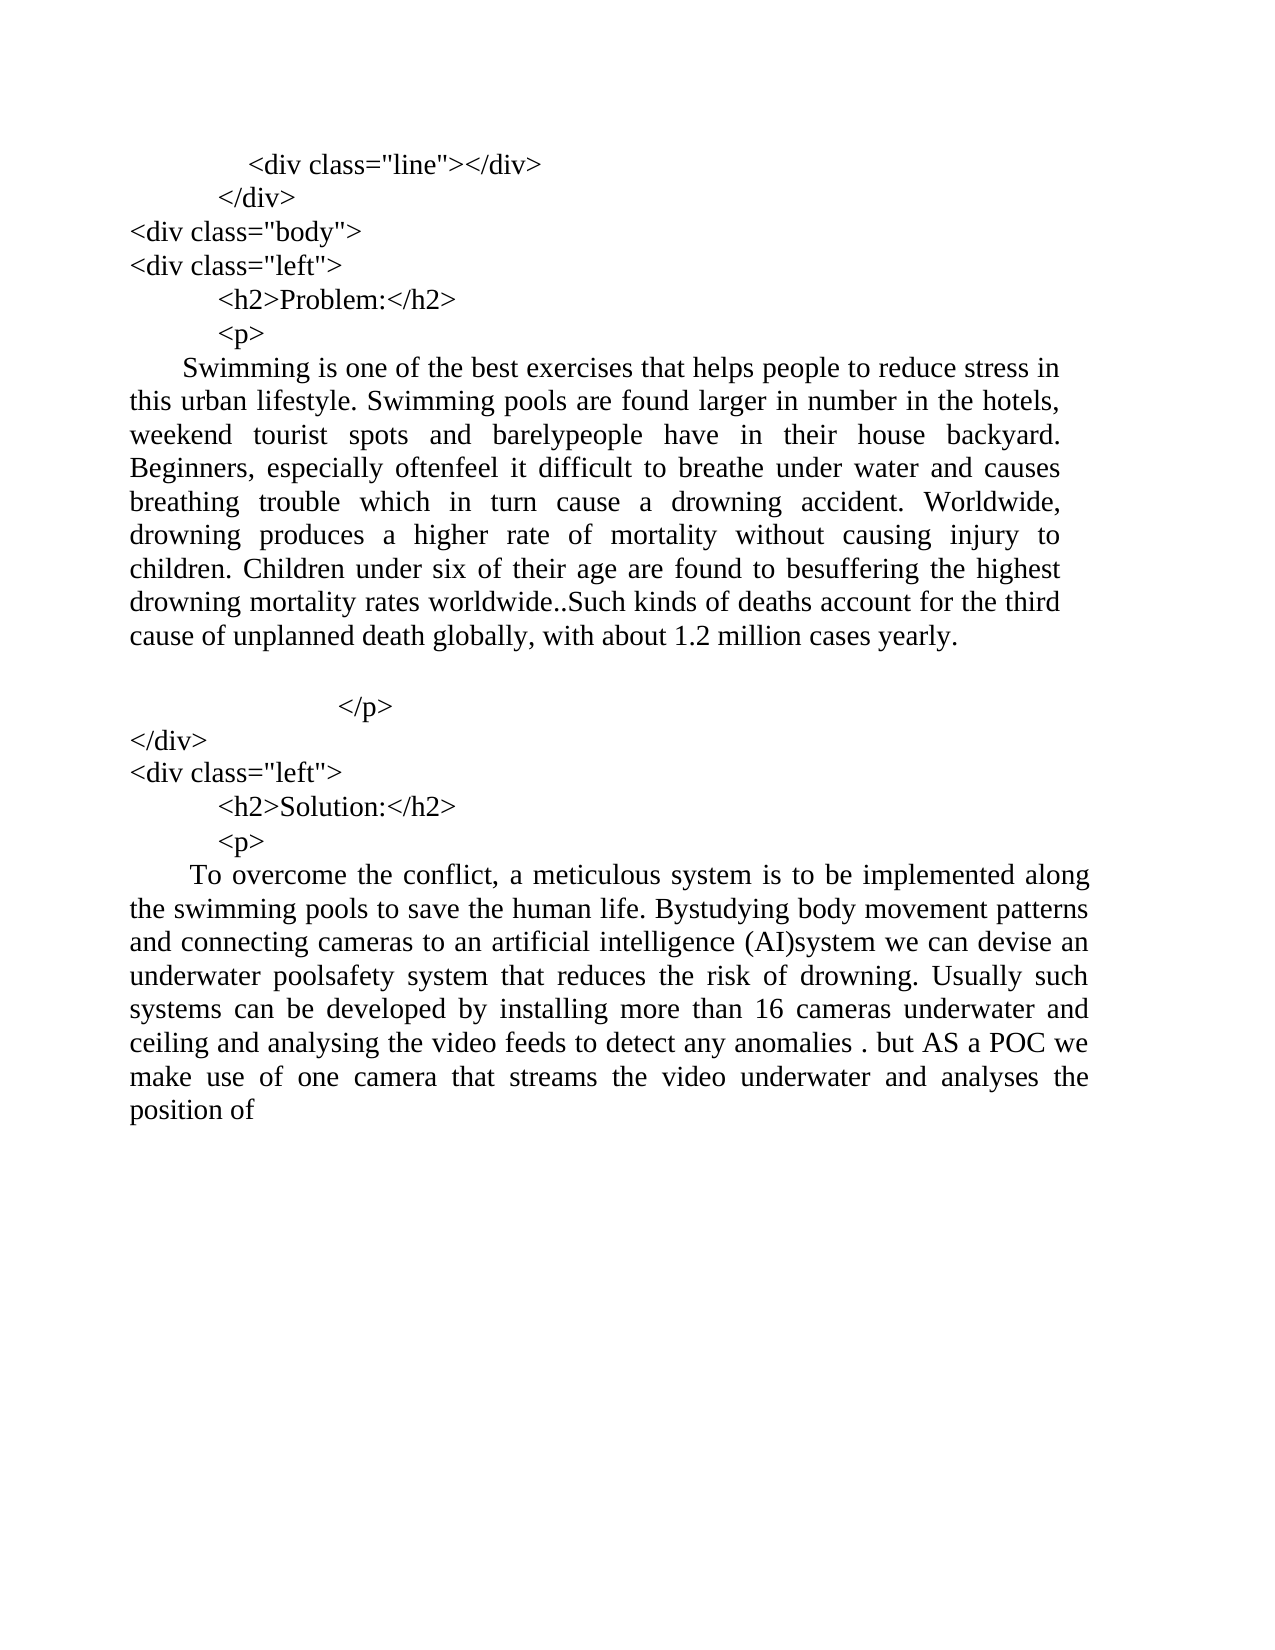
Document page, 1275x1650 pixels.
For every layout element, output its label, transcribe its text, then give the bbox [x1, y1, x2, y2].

text </p> [337, 689, 1158, 723]
text <h2>Problem:</h2> [217, 282, 1158, 315]
text </div> [217, 181, 1158, 214]
text </div> [129, 723, 1158, 757]
text To overcome the conflict, a meticulous system is to be implemented along the swimming pools to save the human life. Bystudying body movement patterns and connecting cameras to an artificial intelligence (AI)system we can devise an underwater poolsafety system that reduces the risk of drowning. Usually such systems can be developed by installing more than 16 cameras underwater and ceiling and analysing the video feeds to detect any anomalies . but AS a POC we make use of one camera that streams the video underwater and analyses the position of [129, 857, 1090, 1126]
text Swimming is one of the best exercises that helps people to reduce stress in this urban lifestyle. Swimming pools are found larger in number in the hotels, weekend tourist spots and barelypeople have in their house backyard. Beginners, especially oftenfeel it difficult to breathe under water and causes breathing trouble which in turn cause a drowning accident. Worldwide, drowning produces a higher rate of mortality without causing injury to children. Children under six of their age are found to besuffering the highest drowning mortality rates worldwide..Such kinds of deaths account for the third cause of unplanned death globally, with about 1.2 million cases yearly. [129, 350, 1061, 652]
text <div class="left"> [129, 757, 1158, 789]
text <p> [217, 824, 1158, 857]
text <div class="left"> [129, 248, 1158, 282]
text <p> [217, 316, 1158, 349]
text <h2>Solution:</h2> [217, 789, 1158, 823]
text <div class="line"></div> [248, 147, 1158, 181]
text <div class="body"> [129, 214, 1158, 248]
